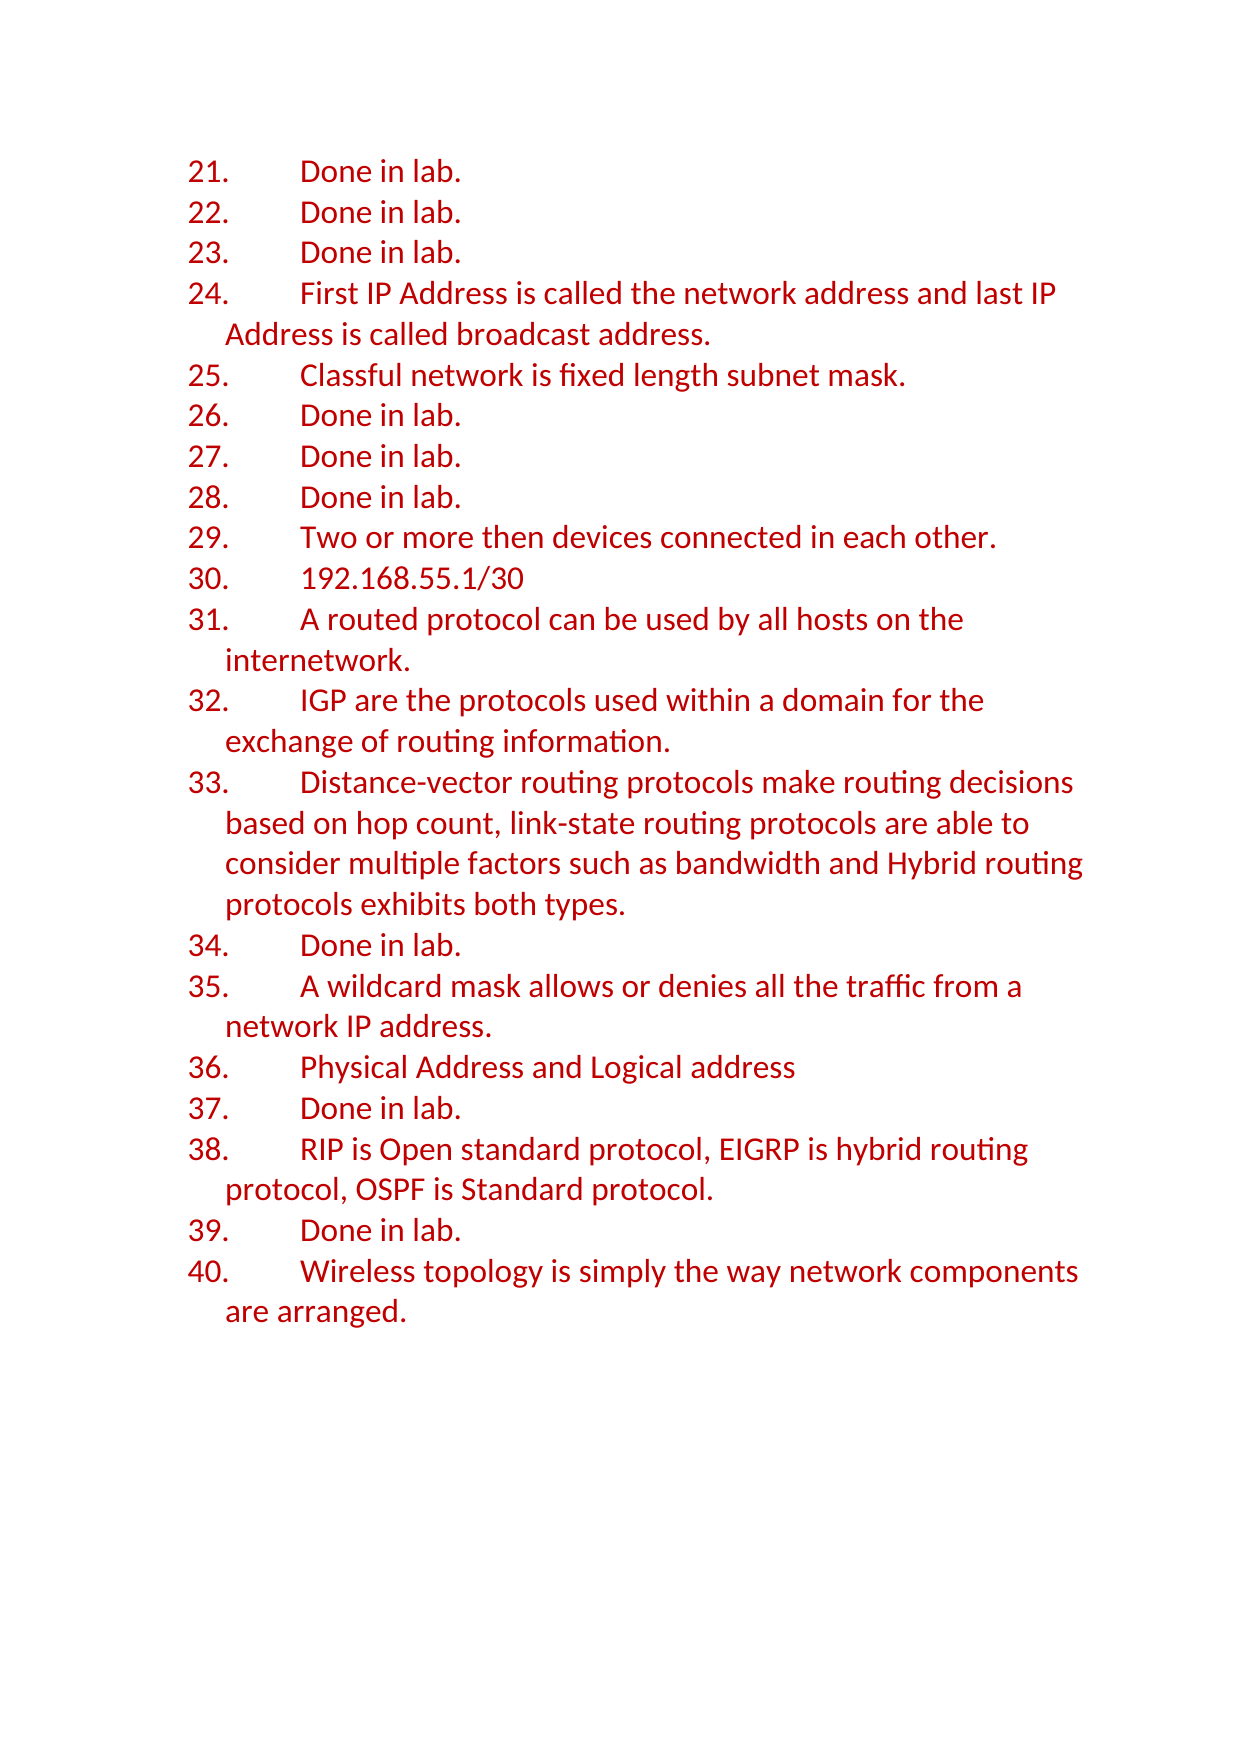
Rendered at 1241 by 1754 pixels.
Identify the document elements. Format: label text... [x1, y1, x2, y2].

list Done in lab. [187, 1209, 1090, 1250]
list IGP are the protocols used within a domain for the exchange of routing information. [187, 679, 1090, 761]
list A routed protocol can be used by all hosts on the internetwork. [187, 598, 1090, 679]
list Classful network is fixed length subnet mask. [187, 354, 1090, 394]
list Distance-vector routing protocols make routing decisions based on hop count, link-state routing protocols are able to consider multiple factors such as bandwidth and Hybrid routing protocols exhibits both types. [187, 761, 1090, 924]
list Done in lab. [187, 435, 1090, 476]
list 192.168.55.1/30 [187, 557, 1090, 598]
list Done in lab. [187, 924, 1090, 964]
list Two or more then devices connected in each other. [187, 517, 1090, 557]
list Physical Address and Logical address [187, 1046, 1090, 1087]
list Wireless topology is simply the way network components are arranged. [187, 1250, 1090, 1331]
list Done in lab. [187, 231, 1090, 272]
list Done in lab. [187, 1087, 1090, 1127]
list Done in lab. [187, 476, 1090, 517]
list Done in lab. [187, 394, 1090, 435]
list Done in lab. [187, 150, 1090, 191]
list Done in lab. [187, 191, 1090, 231]
list A wildcard mask allows or denies all the traffic from a network IP address. [187, 964, 1090, 1046]
list First IP Address is called the network address and last IP Address is called broadcast address. [187, 272, 1090, 354]
list RIP is Open standard protocol, EIGRP is hybrid routing protocol, OSPF is Standard protocol. [187, 1127, 1090, 1209]
